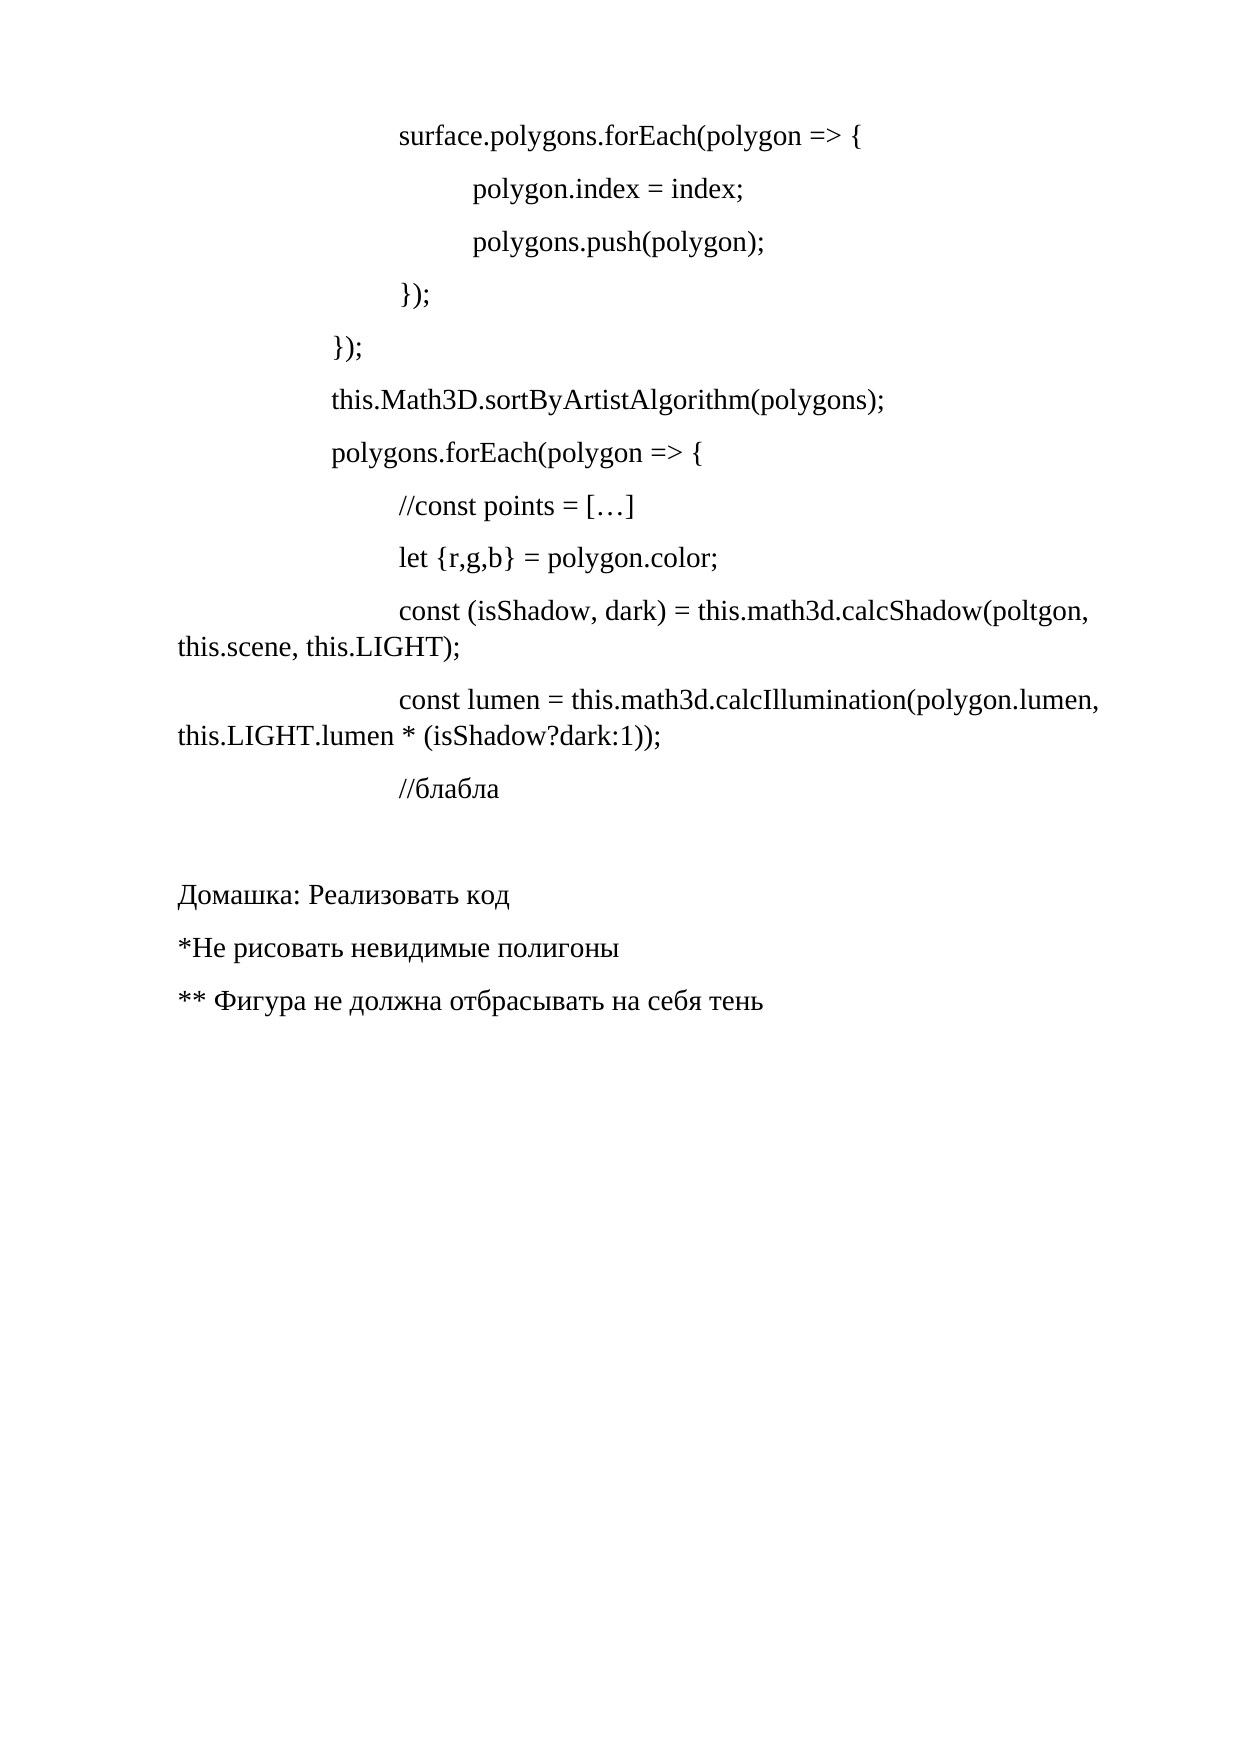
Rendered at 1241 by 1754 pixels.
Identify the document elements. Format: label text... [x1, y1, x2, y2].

text const lumen = this.math3d.calcIllumination(polygon.lumen, this.LIGHT.lumen * (isShadow?dark:1)); [177, 682, 1152, 752]
text }); [177, 277, 1152, 310]
text surface.polygons.forEach(polygon => { [177, 118, 1152, 152]
text ** Фигура не должна отбрасывать на себя тень [177, 983, 1152, 1016]
text const (isShadow, dark) = this.math3d.calcShadow(poltgon, this.scene, this.LIGHT); [177, 593, 1152, 663]
text *Не рисовать невидимые полигоны [177, 930, 1152, 963]
text }); [177, 329, 1152, 363]
text Домашка: Реализовать код [177, 877, 1152, 911]
text polygons.push(polygon); [177, 224, 1152, 257]
text polygon.index = index; [177, 171, 1152, 204]
text //const points = […] [177, 488, 1152, 521]
text let {r,g,b} = polygon.color; [177, 541, 1152, 574]
text this.Math3D.sortByArtistAlgorithm(polygons); [177, 382, 1152, 416]
text //блабла [177, 771, 1152, 805]
text polygons.forEach(polygon => { [177, 435, 1152, 468]
